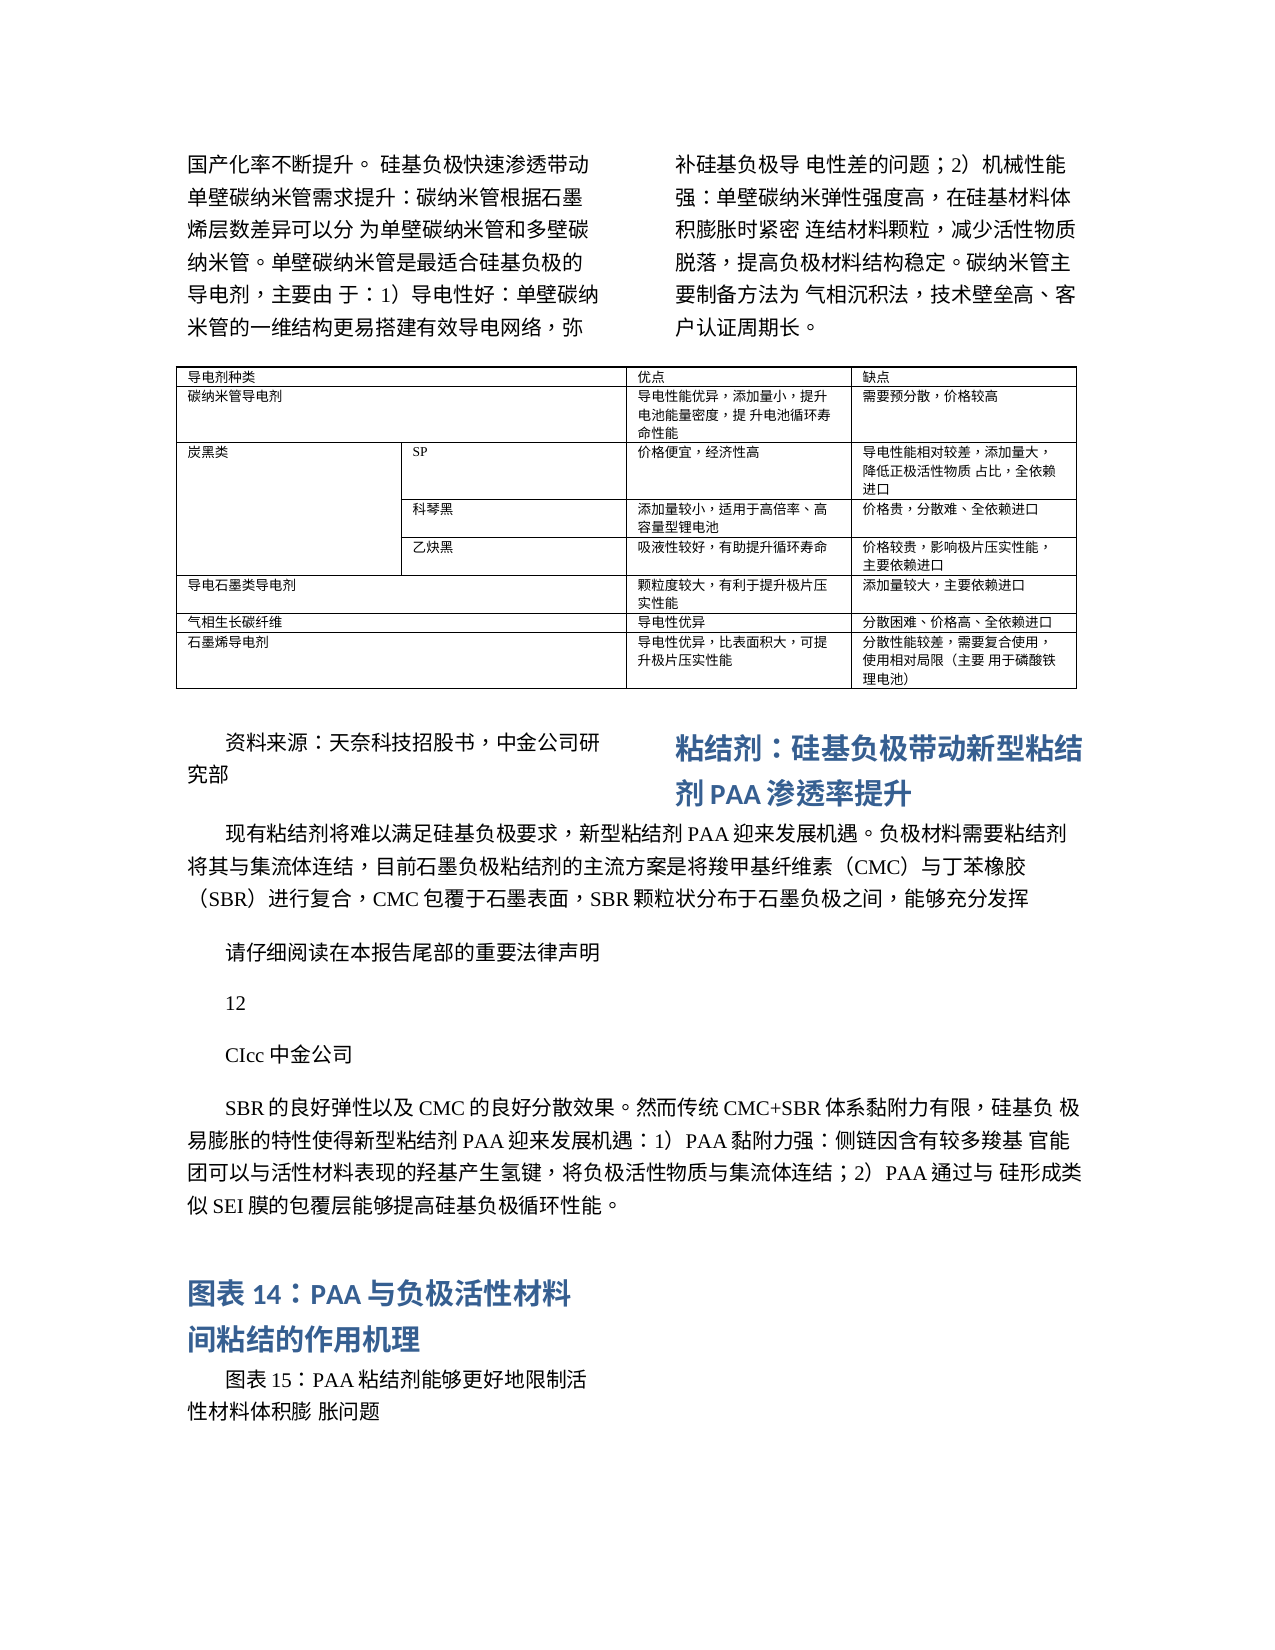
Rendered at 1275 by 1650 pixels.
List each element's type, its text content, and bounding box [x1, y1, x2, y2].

text 资料来源：天奈科技招股书，中金公司研究部 [187, 728, 600, 789]
table_cell 乙炔黑 [402, 538, 626, 574]
table_cell SP [402, 443, 626, 499]
text 12 [187, 991, 1087, 1015]
table_cell 分散性能较差，需要复合使用，使用相对局限（主要 用于磷酸铁理电池） [852, 633, 1076, 688]
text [675, 150, 1087, 341]
table_cell 吸液性较好，有助提升循环寿命 [627, 538, 851, 574]
table_cell 导电石墨类导电剂 [177, 576, 626, 612]
table_cell 添加量较大，主要依赖进口 [852, 576, 1076, 612]
table_cell 导电性优异 [627, 614, 851, 632]
table_cell 石墨烯导电剂 [177, 633, 626, 688]
table_cell 导电性能优异，添加量小，提升电池能量密度，提 升电池循环寿命性能 [627, 387, 851, 442]
table_cell 气相生长碳纤维 [177, 614, 626, 632]
table_cell 炭黑类 [177, 443, 401, 574]
table_cell 分散困难、价格高、全依赖进口 [852, 614, 1076, 632]
table_cell 价格便宜，经济性高 [627, 443, 851, 499]
text 图表15：PAA粘结剂能够更好地限制活性材料体积膨 胀问题 [187, 1365, 600, 1426]
table_header 缺点 [852, 368, 1076, 386]
subtitle 粘结剂：硅基负极带动新型粘结剂PAA渗透率提升 [675, 728, 1087, 813]
table_header 优点 [627, 368, 851, 386]
table_cell 添加量较小，适用于高倍率、高容量型锂电池 [627, 500, 851, 537]
table_cell 科琴黑 [402, 500, 626, 537]
table_cell 需要预分散，价格较高 [852, 387, 1076, 442]
text CIcc 中金公司 [187, 1040, 600, 1068]
text SBR的良好弹性以及CMC的良好分散效果。然而传统CMC+SBR体系黏附力有限，硅基负 极易膨胀的特性使得新型粘结剂PAA迎来发展机遇：1）PAA黏附力强：侧链因含有较多羧基 官能团可以与活性材料表现的羟基产生氢键，将负极活性物质与集流体连结；2）PAA通过与 硅形成类似SEI膜的包覆层能够提高硅基负极循环性能。 [187, 1093, 1087, 1219]
table_cell 颗粒度较大，有利于提升极片压实性能 [627, 576, 851, 612]
subtitle 图表14：PAA与负极活性材料间粘结的作用机理 [187, 1274, 600, 1359]
table_cell 价格贵，分散难、全依赖进口 [852, 500, 1076, 537]
text 现有粘结剂将难以满足硅基负极要求，新型粘结剂PAA迎来发展机遇。负极材料需要粘结剂 将其与集流体连结，目前石墨负极粘结剂的主流方案是将羧甲基纤维素（CMC）与丁苯橡胶 （SBR）进行复合，CMC包覆于石墨表面，SBR颗粒状分布于石墨负极之间，能够充分发挥 [187, 819, 1087, 913]
text 请仔细阅读在本报告尾部的重要法律声明 [187, 938, 600, 966]
table_cell 碳纳米管导电剂 [177, 387, 626, 442]
table_cell 导电性优异，比表面积大，可提升极片压实性能 [627, 633, 851, 688]
table_header 导电剂种类 [177, 368, 626, 386]
table_cell 价格较贵，影响极片压实性能，主要依赖进口 [852, 538, 1076, 574]
table_cell 导电性能相对较差，添加量大，降低正极活性物质 占比，全依赖进口 [852, 443, 1076, 499]
